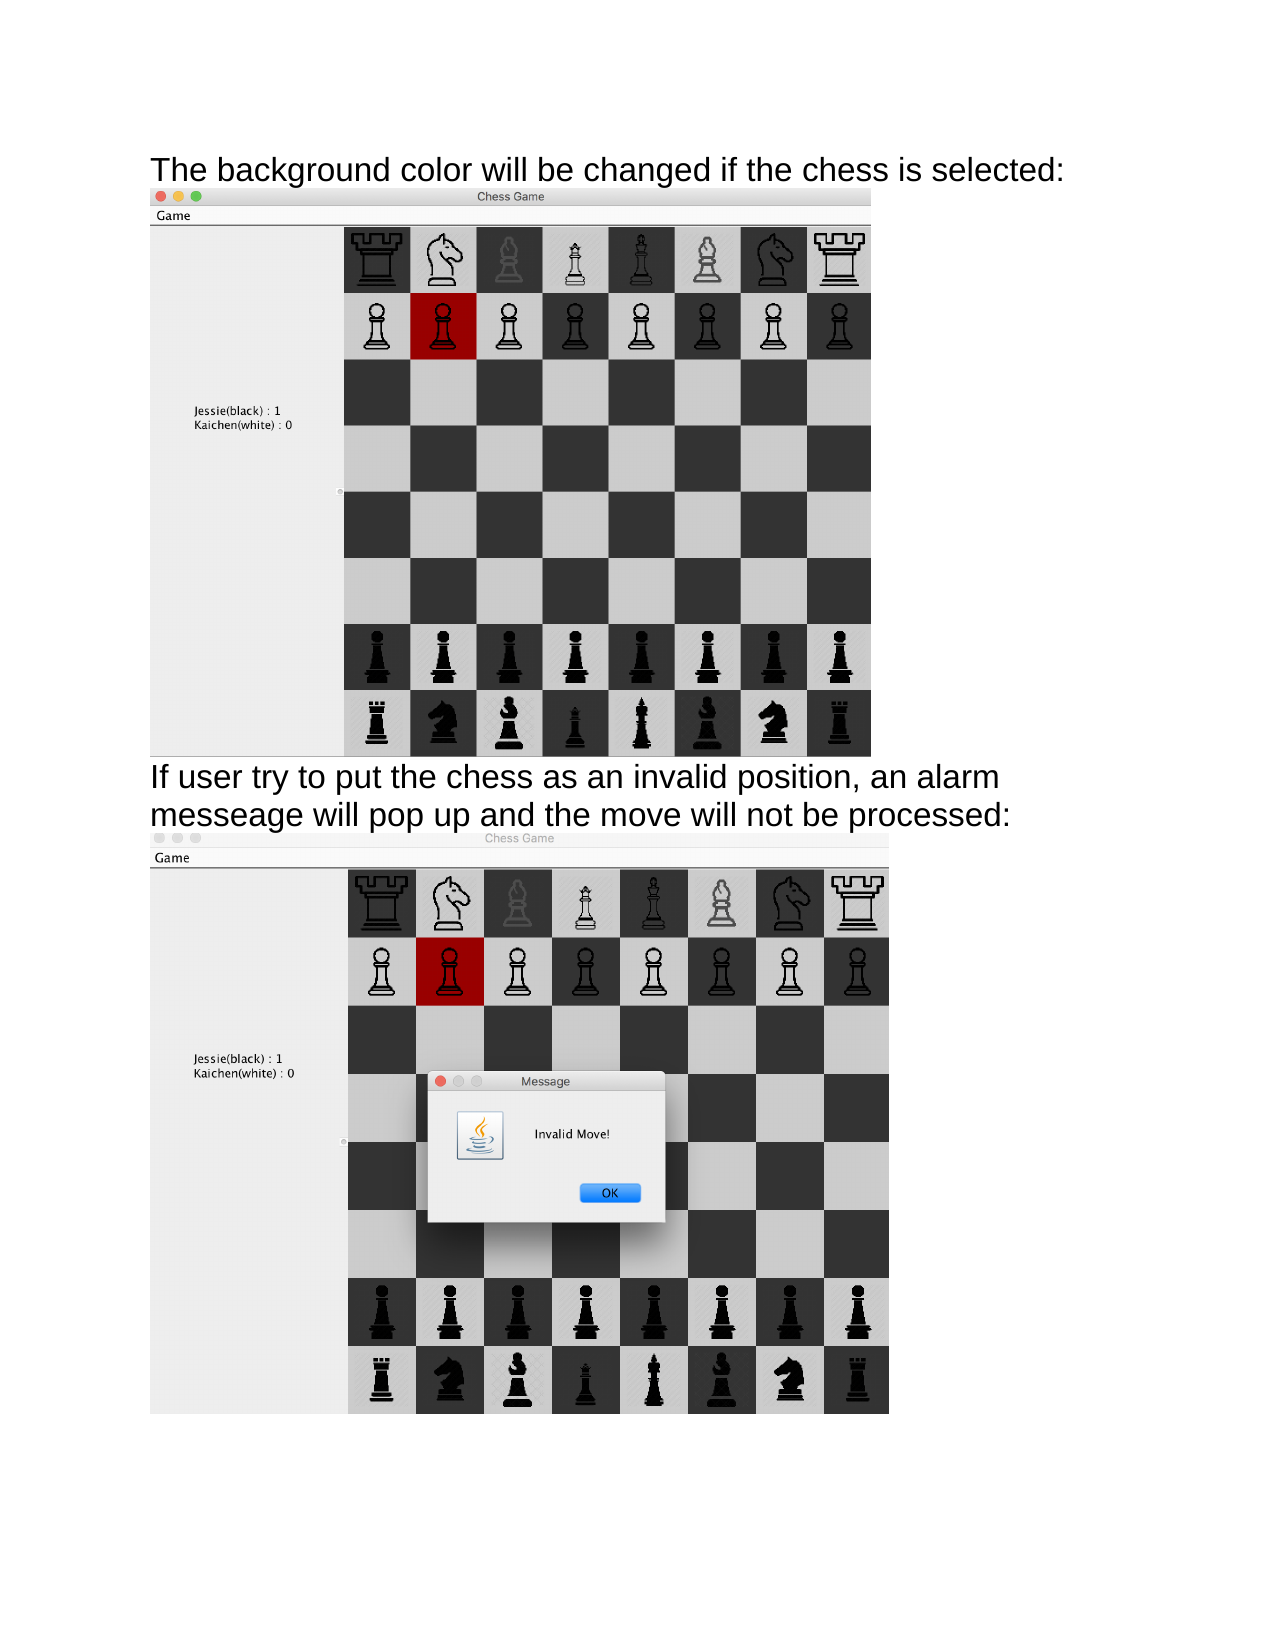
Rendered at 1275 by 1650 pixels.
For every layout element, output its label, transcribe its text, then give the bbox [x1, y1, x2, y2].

picture [150, 188, 871, 757]
text The background color will be changed if the chess is selected: [150, 150, 1125, 188]
picture [150, 833, 889, 1414]
text If user try to put the chess as an invalid position, an alarm messeage will pop up and the move will not be processed: [150, 757, 1125, 834]
